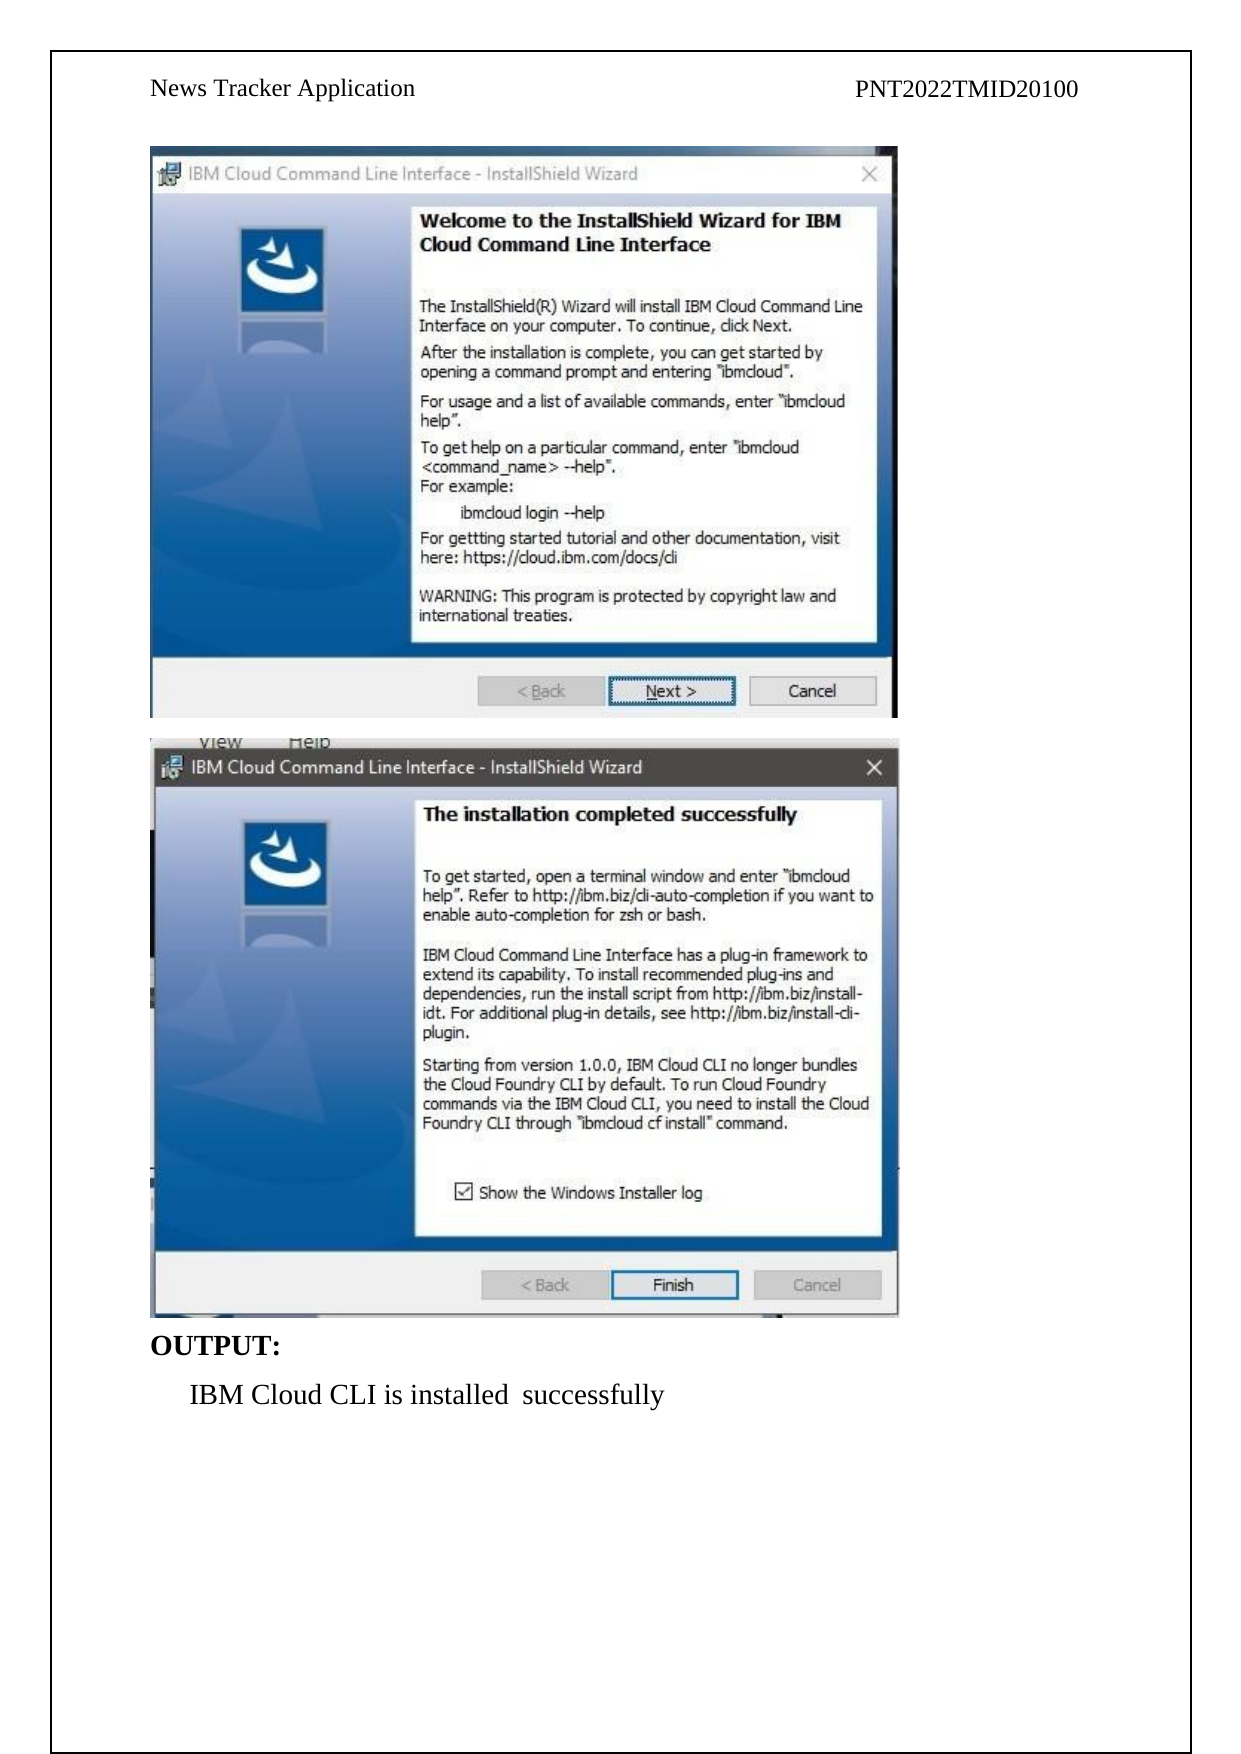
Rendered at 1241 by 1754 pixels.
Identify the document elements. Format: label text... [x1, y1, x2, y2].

picture [150, 146, 898, 718]
picture [150, 738, 900, 1318]
text IBM Cloud CLI is installed successfully [189, 1377, 1092, 1410]
